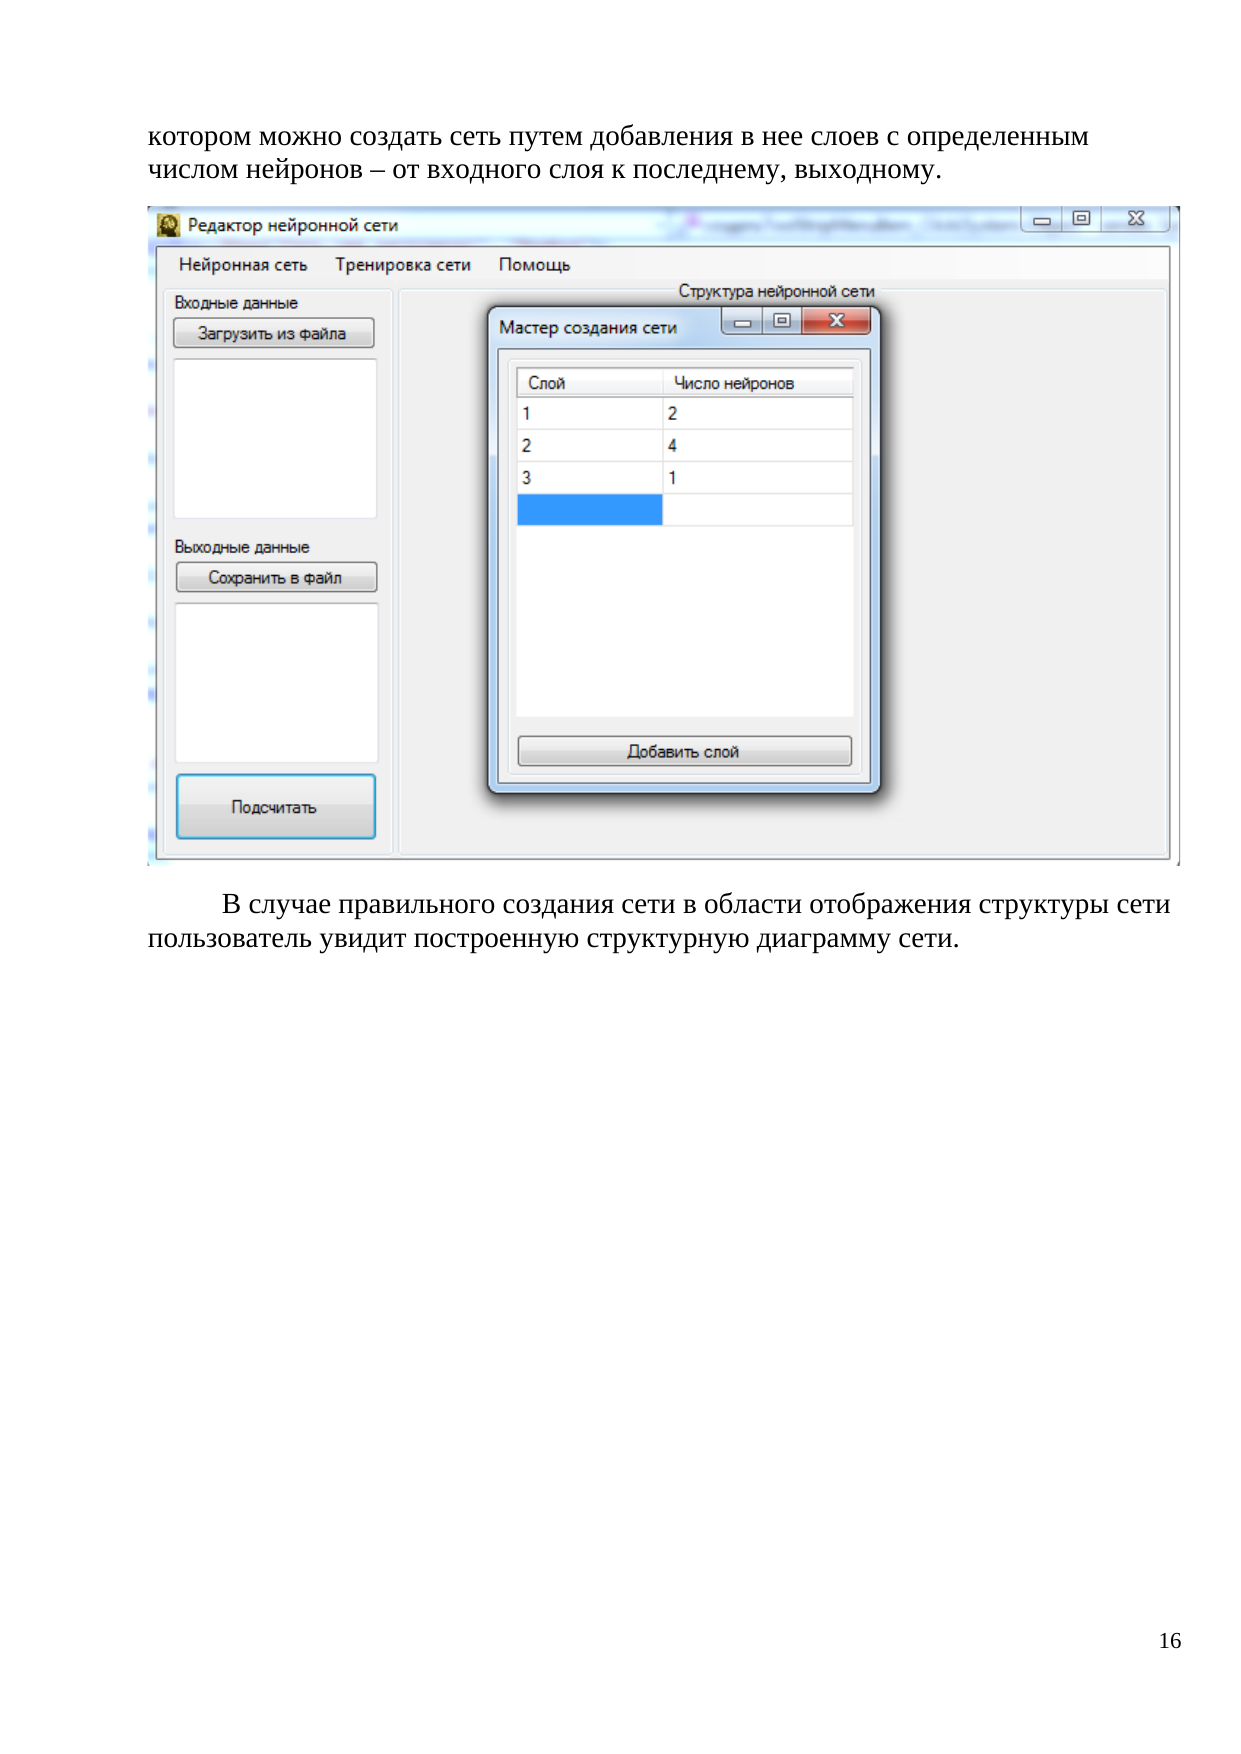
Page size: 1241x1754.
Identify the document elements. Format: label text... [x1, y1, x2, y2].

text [148, 118, 1181, 185]
picture [147, 206, 1181, 866]
text В случае правильного создания сети в области отображения структуры сети пользователь увидит построенную структурную диаграмму сети. [148, 886, 1181, 953]
